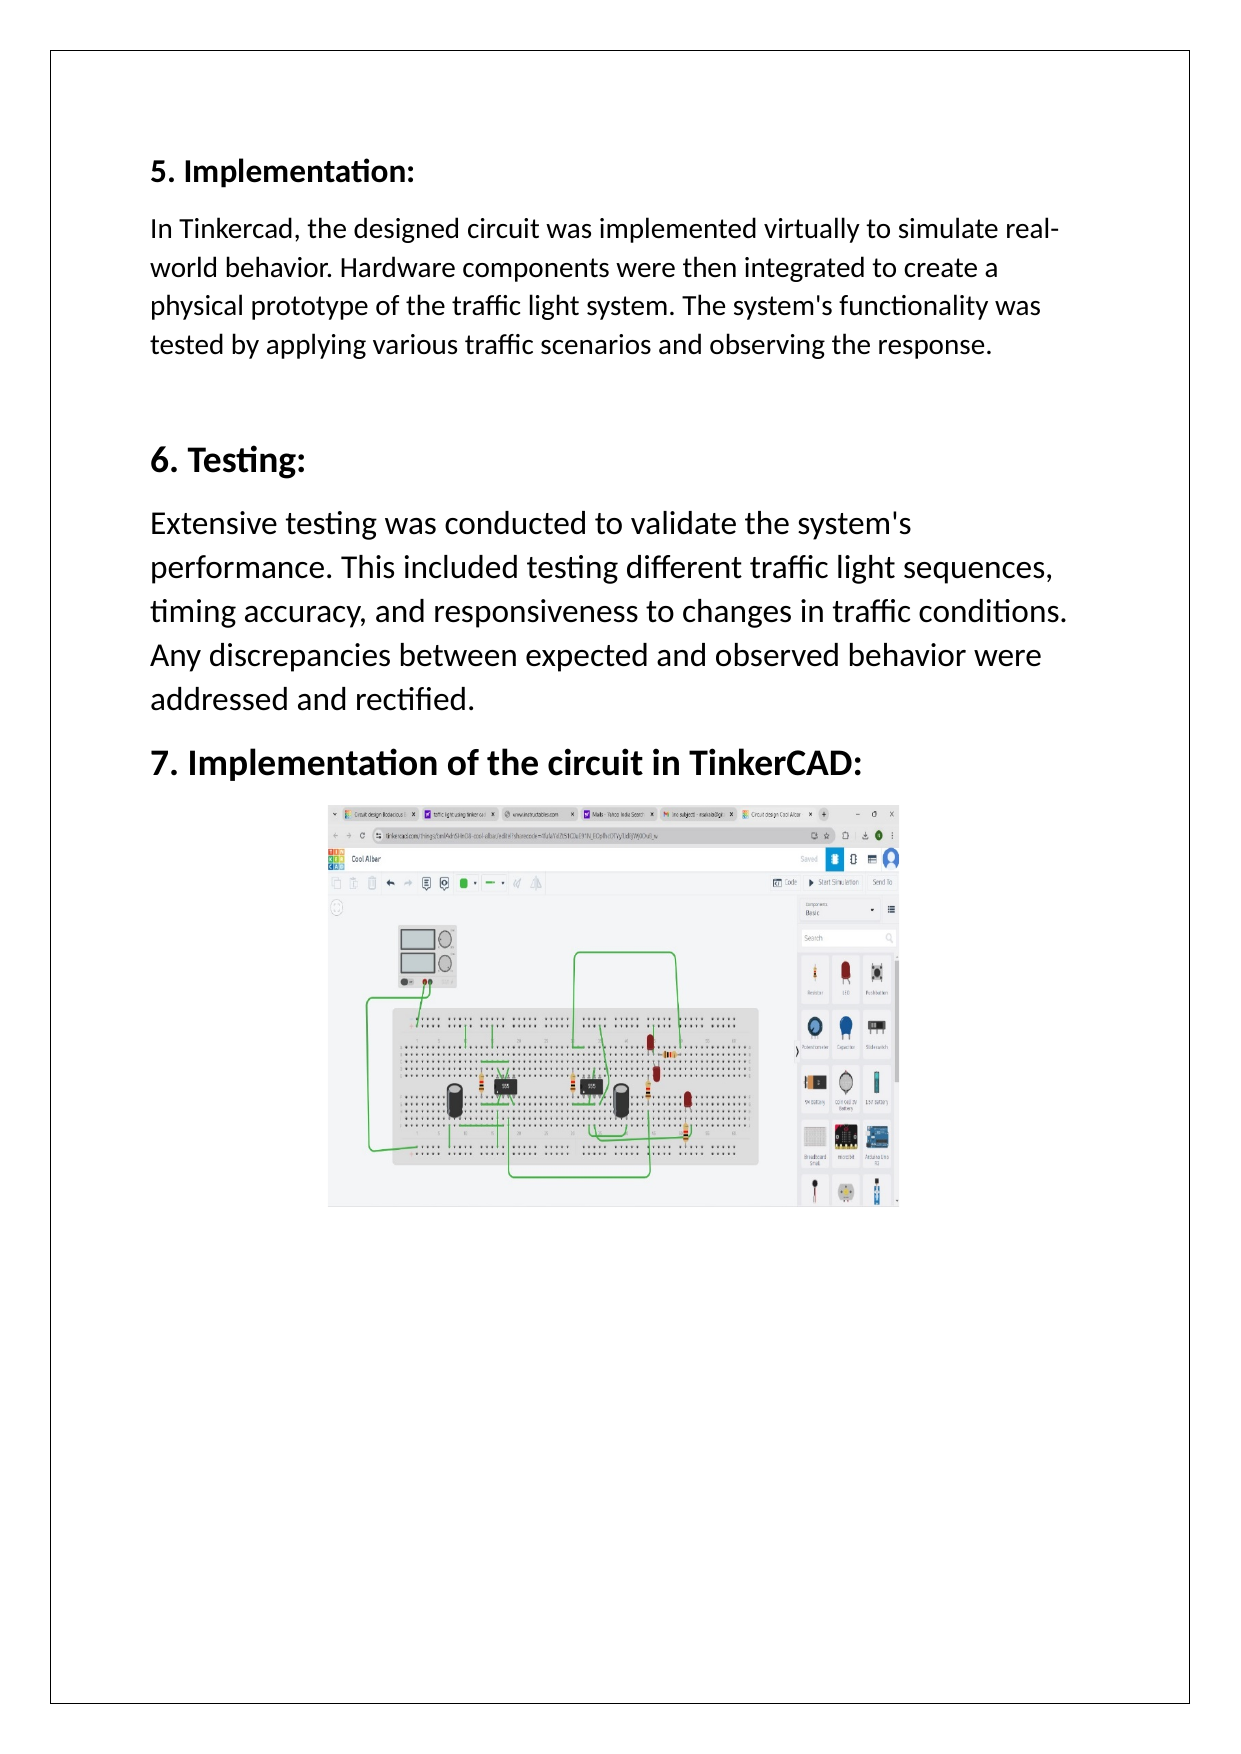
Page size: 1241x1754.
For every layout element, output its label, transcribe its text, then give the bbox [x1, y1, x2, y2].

text 7. Implementation of the circuit in TinkerCAD: [150, 739, 1090, 784]
text 5. Implementation: [150, 150, 1090, 191]
picture [327, 805, 900, 1207]
text 6. Testing: [150, 436, 1090, 482]
text Extensive testing was conducted to validate the system's performance. This included testing different traffic light sequences, timing accuracy, and responsiveness to changes in traffic conditions. Any discrepancies between expected and observed behavior were addressed and rectified. [150, 502, 1090, 719]
text In Tinkercad, the designed circuit was implemented virtually to simulate real-world behavior. Hardware components were then integrated to create a physical prototype of the traffic light system. The system's functionality was tested by applying various traffic scenarios and observing the response. [150, 211, 1090, 362]
